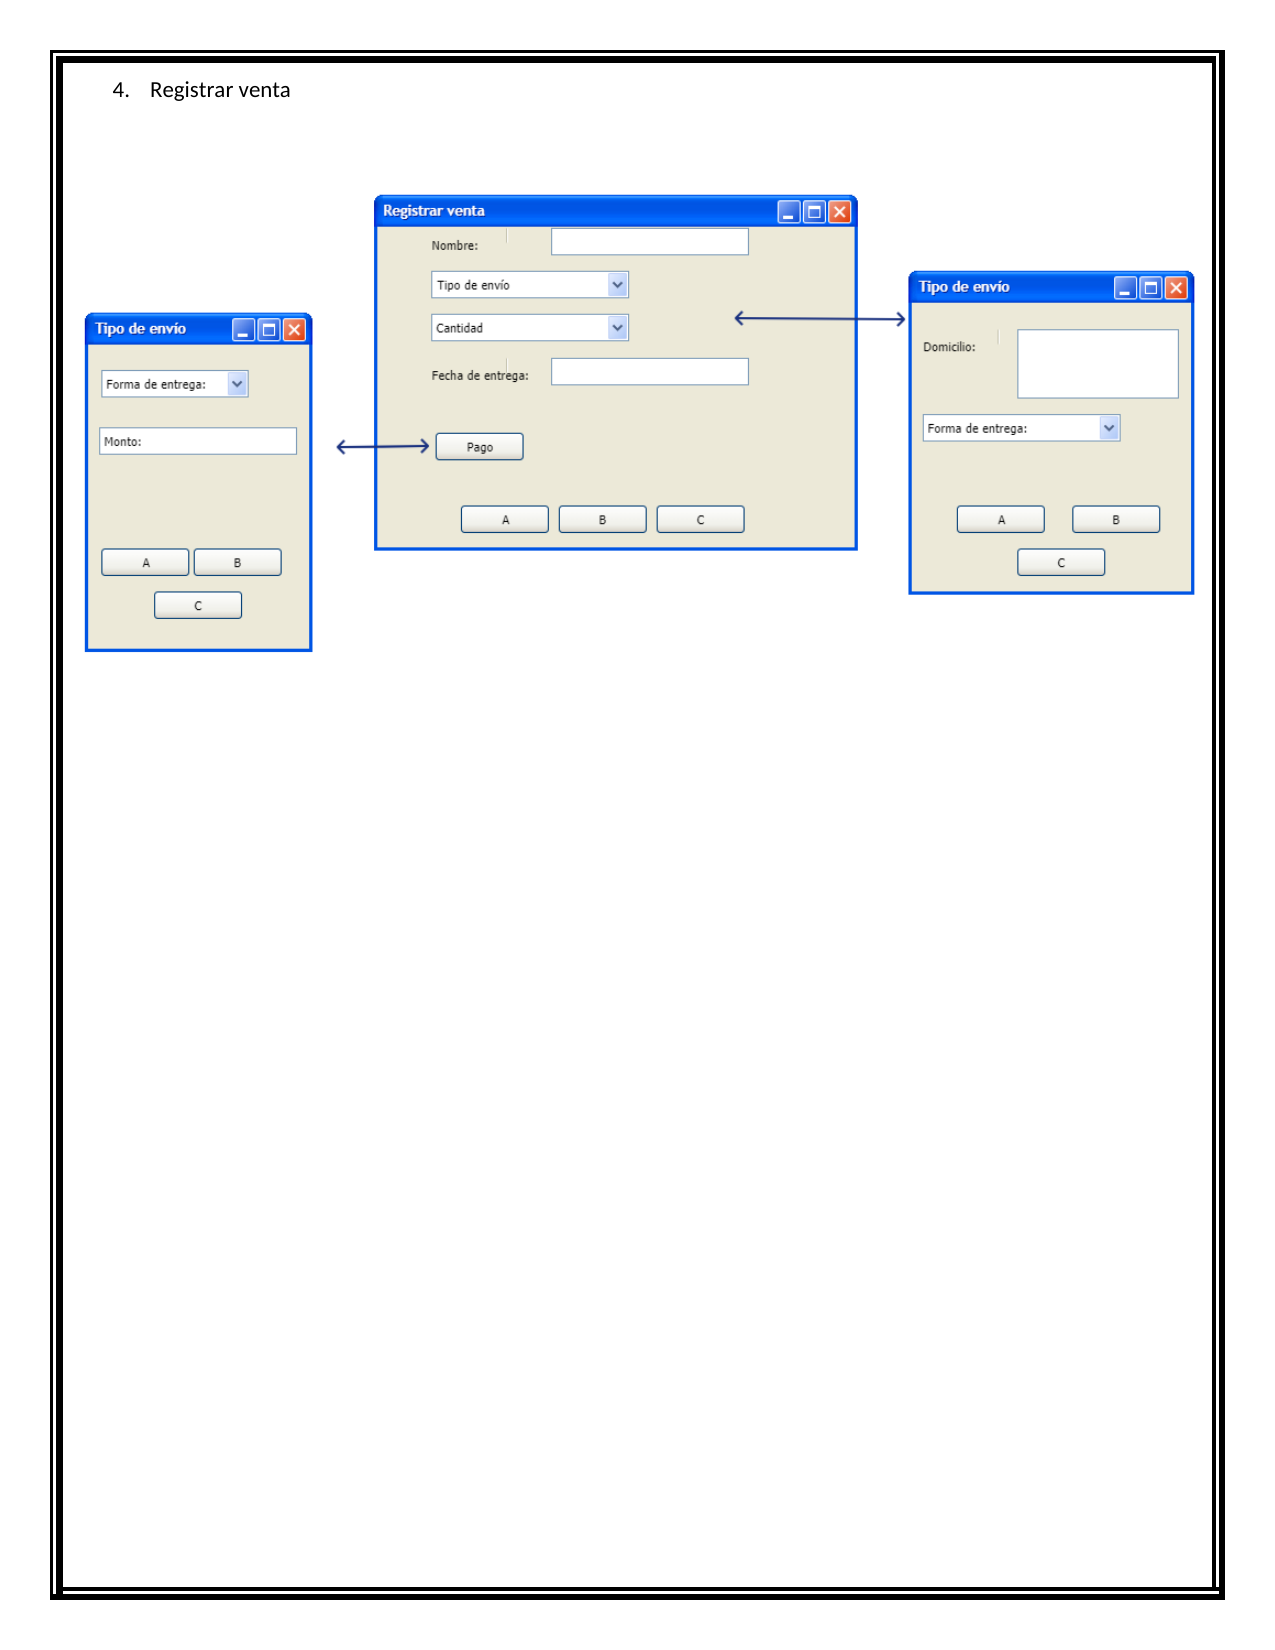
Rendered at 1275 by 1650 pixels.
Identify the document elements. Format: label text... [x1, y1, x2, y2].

list Registrar venta [112, 75, 1200, 103]
